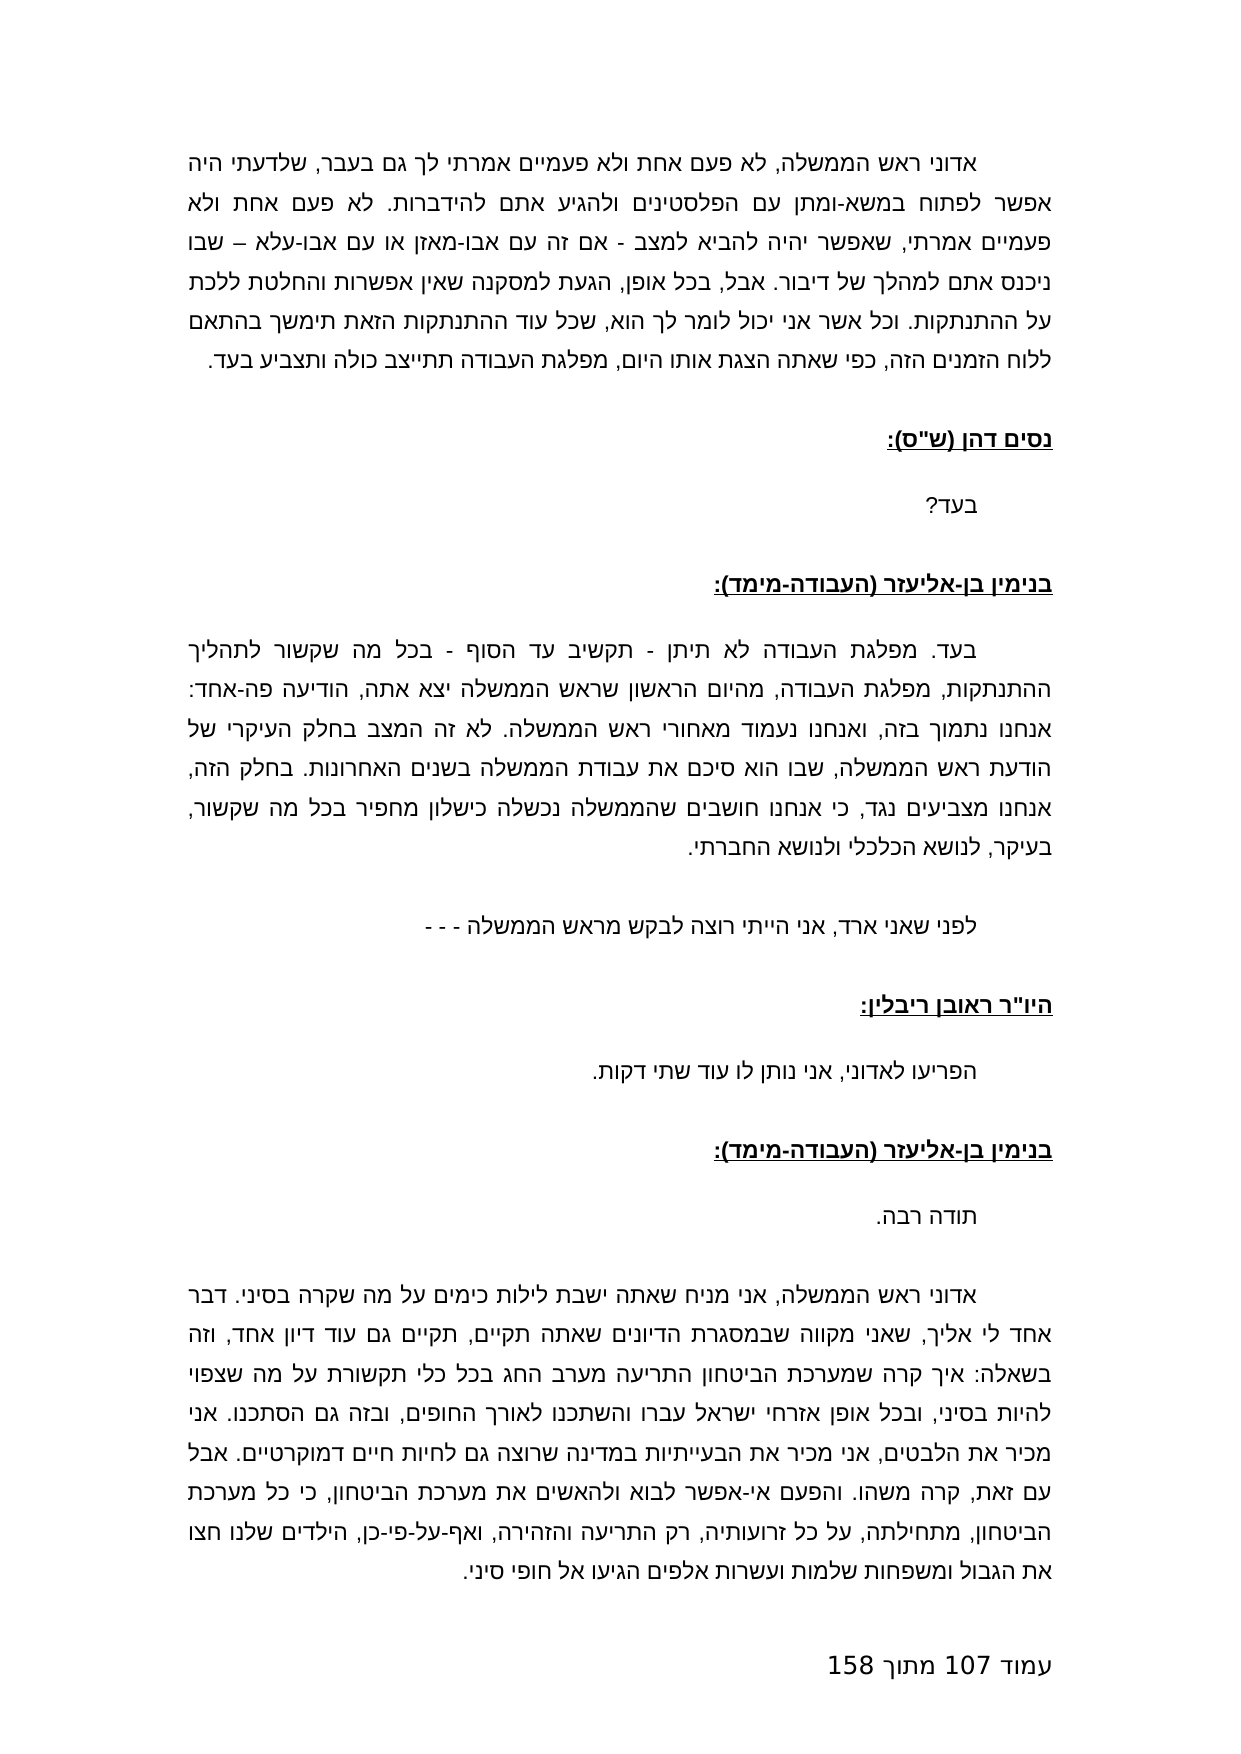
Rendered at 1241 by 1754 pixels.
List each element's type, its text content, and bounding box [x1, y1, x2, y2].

text בעד. מפלגת העבודה לא תיתן - תקשיב עד הסוף - בכל מה שקשור לתהליך ההתנתקות, מפלגת העבודה, מהיום הראשון שראש הממשלה יצא אתה, הודיעה פה-אחד: אנחנו נתמוך בזה, ואנחנו נעמוד מאחורי ראש הממשלה. לא זה המצב בחלק העיקרי של הודעת ראש הממשלה, שבו הוא סיכם את עבודת הממשלה בשנים האחרונות. בחלק הזה, אנחנו מצביעים נגד, כי אנחנו חושבים שהממשלה נכשלה כישלון מחפיר בכל מה שקשור, בעיקר, לנושא הכלכלי ולנושא החברתי. [187, 637, 1053, 861]
text הפריעו לאדוני, אני נותן לו עוד שתי דקות. [187, 1058, 1053, 1084]
text היו"ר ראובן ריבלין: [187, 992, 1053, 1019]
text בנימין בן-אליעזר (העבודה-מימד): [187, 1137, 1053, 1163]
text אדוני ראש הממשלה, אני מניח שאתה ישבת לילות כימים על מה שקרה בסיני. דבר אחד לי אליך, שאני מקווה שבמסגרת הדיונים שאתה תקיים, תקיים גם עוד דיון אחד, וזה בשאלה: איך קרה שמערכת הביטחון התריעה מערב החג בכל כלי תקשורת על מה שצפוי להיות בסיני, ובכל אופן אזרחי ישראל עברו והשתכנו לאורך החופים, ובזה גם הסתכנו. אני מכיר את הלבטים, אני מכיר את הבעייתיות במדינה שרוצה גם לחיות חיים דמוקרטיים. אבל עם זאת, קרה משהו. והפעם אי-אפשר לבוא ולהאשים את מערכת הביטחון, כי כל מערכת הביטחון, מתחילתה, על כל זרועותיה, רק התריעה והזהירה, ואף-על-פי-כן, הילדים שלנו חצו את הגבול ומשפחות שלמות ועשרות אלפים הגיעו אל חופי סיני. [187, 1282, 1053, 1584]
text בנימין בן-אליעזר (העבודה-מימד): [187, 571, 1053, 597]
text בעד? [187, 492, 1053, 518]
text לפני שאני ארד, אני הייתי רוצה לבקש מראש הממשלה - - - [187, 913, 1053, 940]
text תודה רבה. [187, 1203, 1053, 1229]
text אדוני ראש הממשלה, לא פעם אחת ולא פעמיים אמרתי לך גם בעבר, שלדעתי היה אפשר לפתוח במשא-ומתן עם הפלסטינים ולהגיע אתם להידברות. לא פעם אחת ולא פעמיים אמרתי, שאפשר יהיה להביא למצב - אם זה עם אבו-מאזן או עם אבו-עלא – שבו ניכנס אתם למהלך של דיבור. אבל, בכל אופן, הגעת למסקנה שאין אפשרות והחלטת ללכת על ההתנתקות. וכל אשר אני יכול לומר לך הוא, שכל עוד ההתנתקות הזאת תימשך בהתאם ללוח הזמנים הזה, כפי שאתה הצגת אותו היום, מפלגת העבודה תתייצב כולה ותצביע בעד. [187, 150, 1053, 374]
text נסים דהן (ש"ס): [187, 426, 1053, 453]
